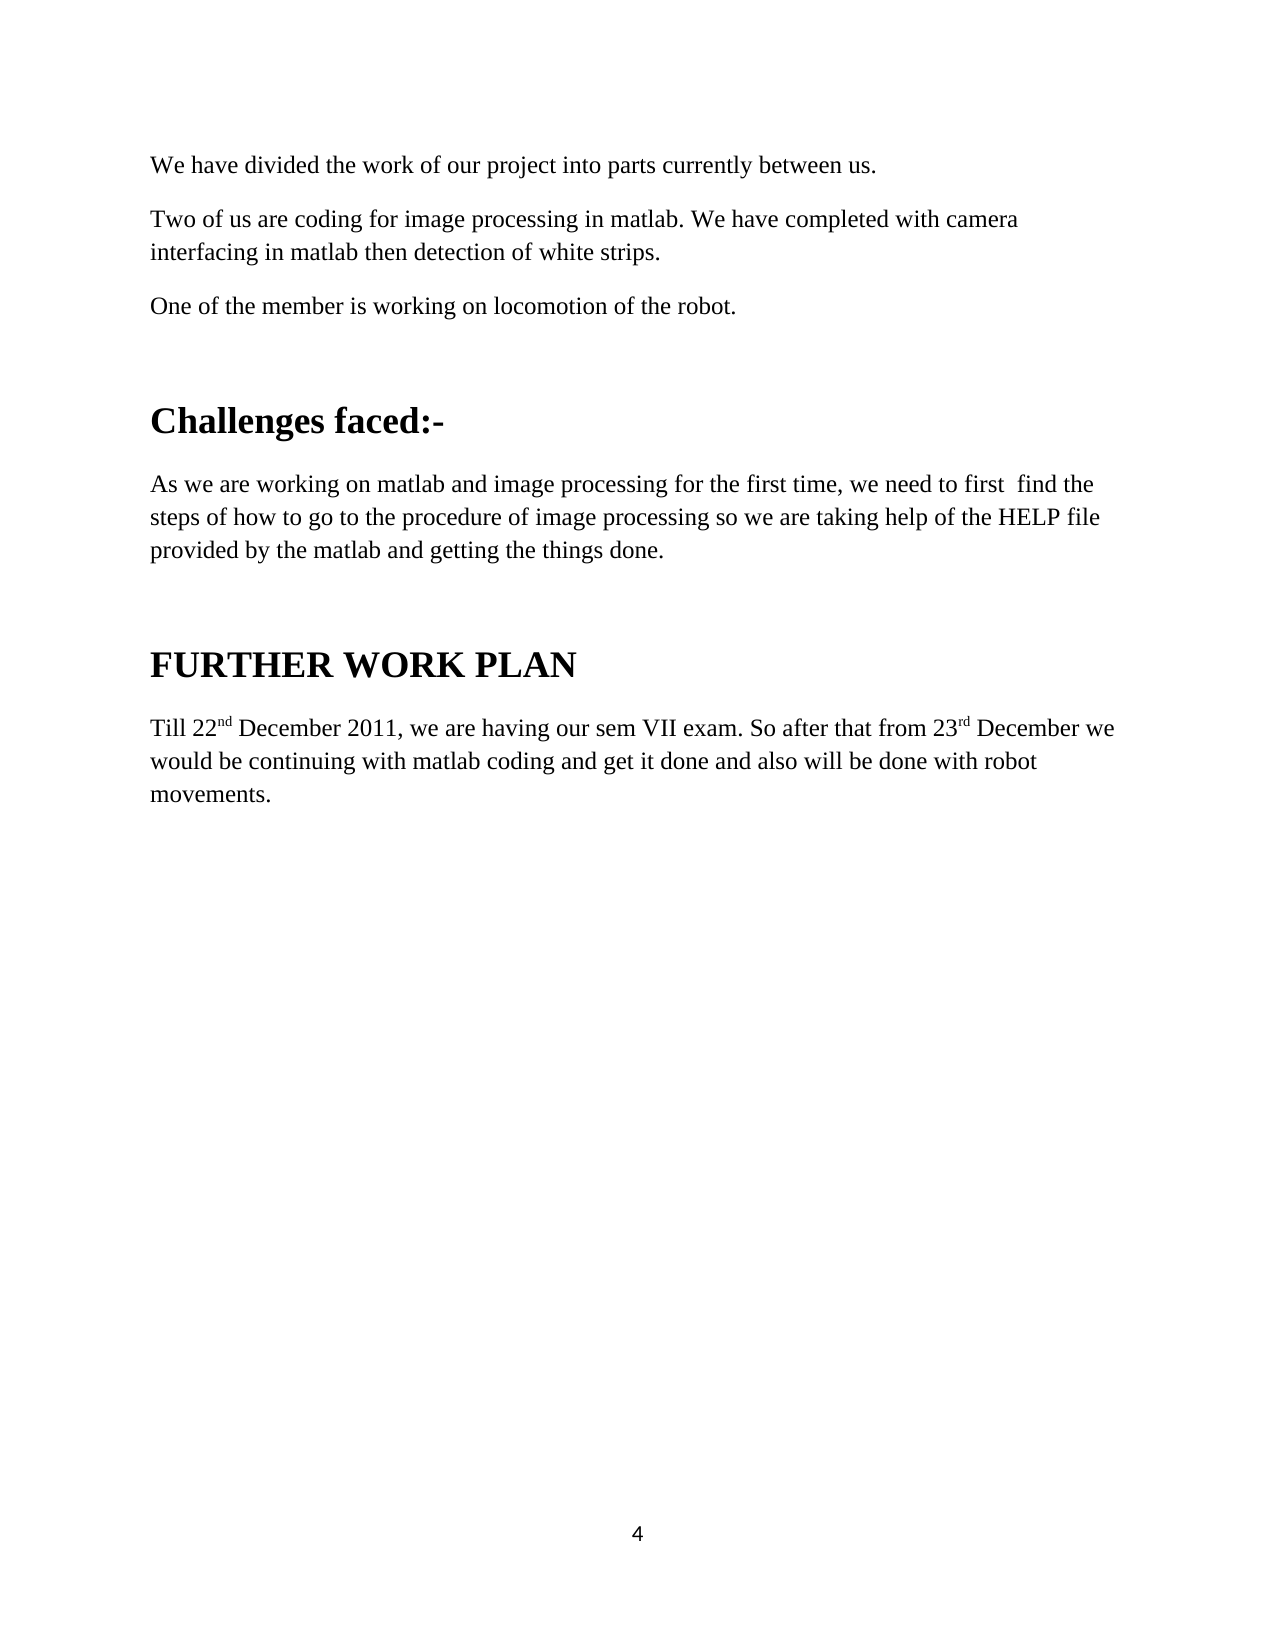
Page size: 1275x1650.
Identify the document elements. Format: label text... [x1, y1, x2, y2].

text As we are working on matlab and image processing for the first time, we need to first find the steps of how to go to the procedure of image processing so we are taking help of the HELP file provided by the matlab and getting the things done. [150, 469, 1125, 564]
text Till 22nd December 2011, we are having our sem VII exam. So after that from 23rd December we would be continuing with matlab coding and get it done and also will be done with robot movements. [150, 713, 1125, 808]
text Two of us are coding for image processing in matlab. We have completed with camera interfacing in matlab then detection of white strips. [150, 204, 1125, 266]
text FURTHER WORK PLAN [150, 643, 1125, 686]
text Challenges faced:- [150, 398, 1125, 442]
text We have divided the work of our project into parts currently between us. [150, 150, 1125, 179]
text One of the member is working on locomotion of the robot. [150, 291, 1125, 319]
